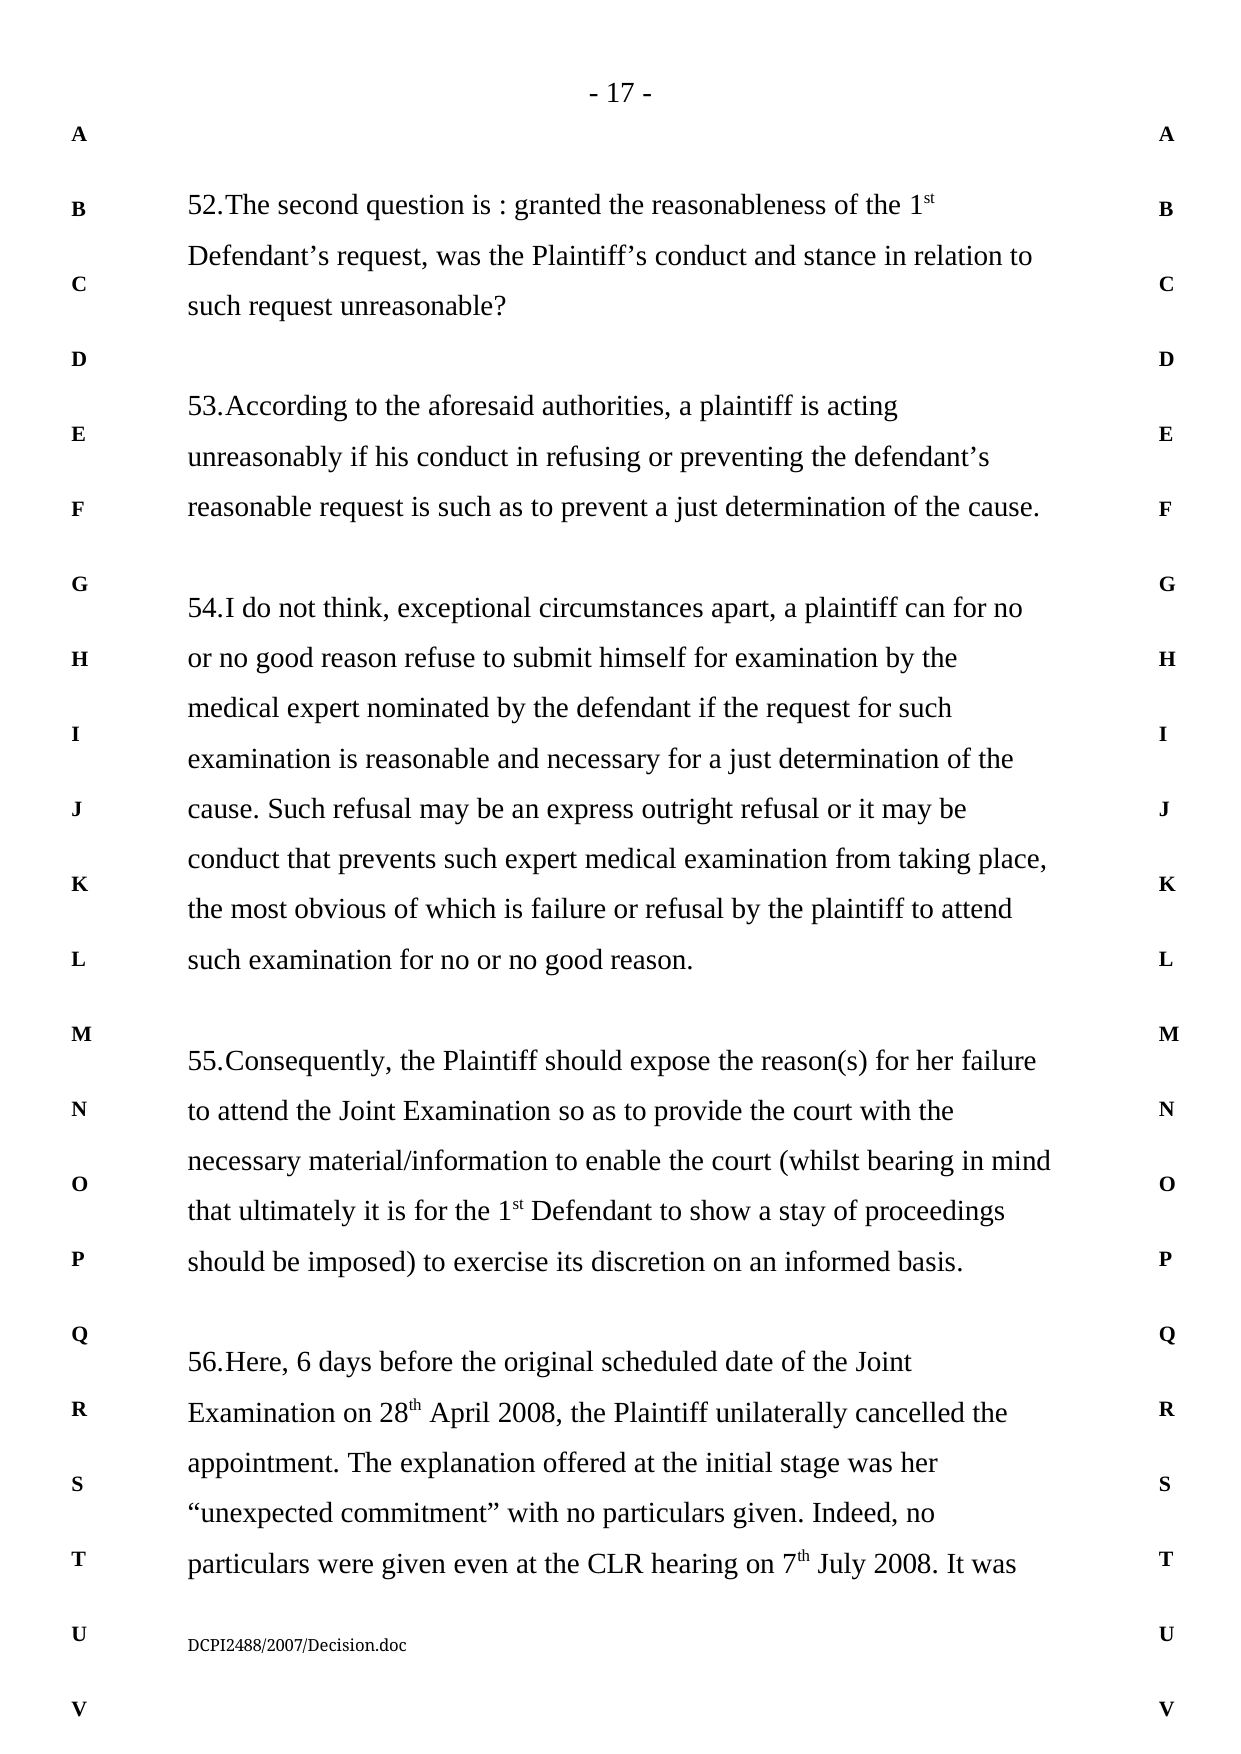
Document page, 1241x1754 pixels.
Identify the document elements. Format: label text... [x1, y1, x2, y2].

list I do not think, exceptional circumstances apart, a plaintiff can for no or no good reason refuse to submit himself for examination by the medical expert nominated by the defendant if the request for such examination is reasonable and necessary for a just determination of the cause. Such refusal may be an express outright refusal or it may be conduct that prevents such expert medical examination from taking place, the most obvious of which is failure or refusal by the plaintiff to attend such examination for no or no good reason. [187, 590, 1053, 976]
list The second question is : granted the reasonableness of the 1st Defendant’s request, was the Plaintiff’s conduct and stance in relation to such request unreasonable? [187, 187, 1053, 322]
list According to the aforesaid authorities, a plaintiff is acting unreasonably if his conduct in refusing or preventing the defendant’s reasonable request is such as to prevent a just determination of the cause. [187, 389, 1053, 523]
list Consequently, the Plaintiff should expose the reason(s) for her failure to attend the Joint Examination so as to provide the court with the necessary material/information to enable the court (whilst bearing in mind that ultimately it is for the 1st Defendant to show a stay of proceedings should be imposed) to exercise its discretion on an informed basis. [187, 1043, 1053, 1278]
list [187, 1345, 1053, 1579]
